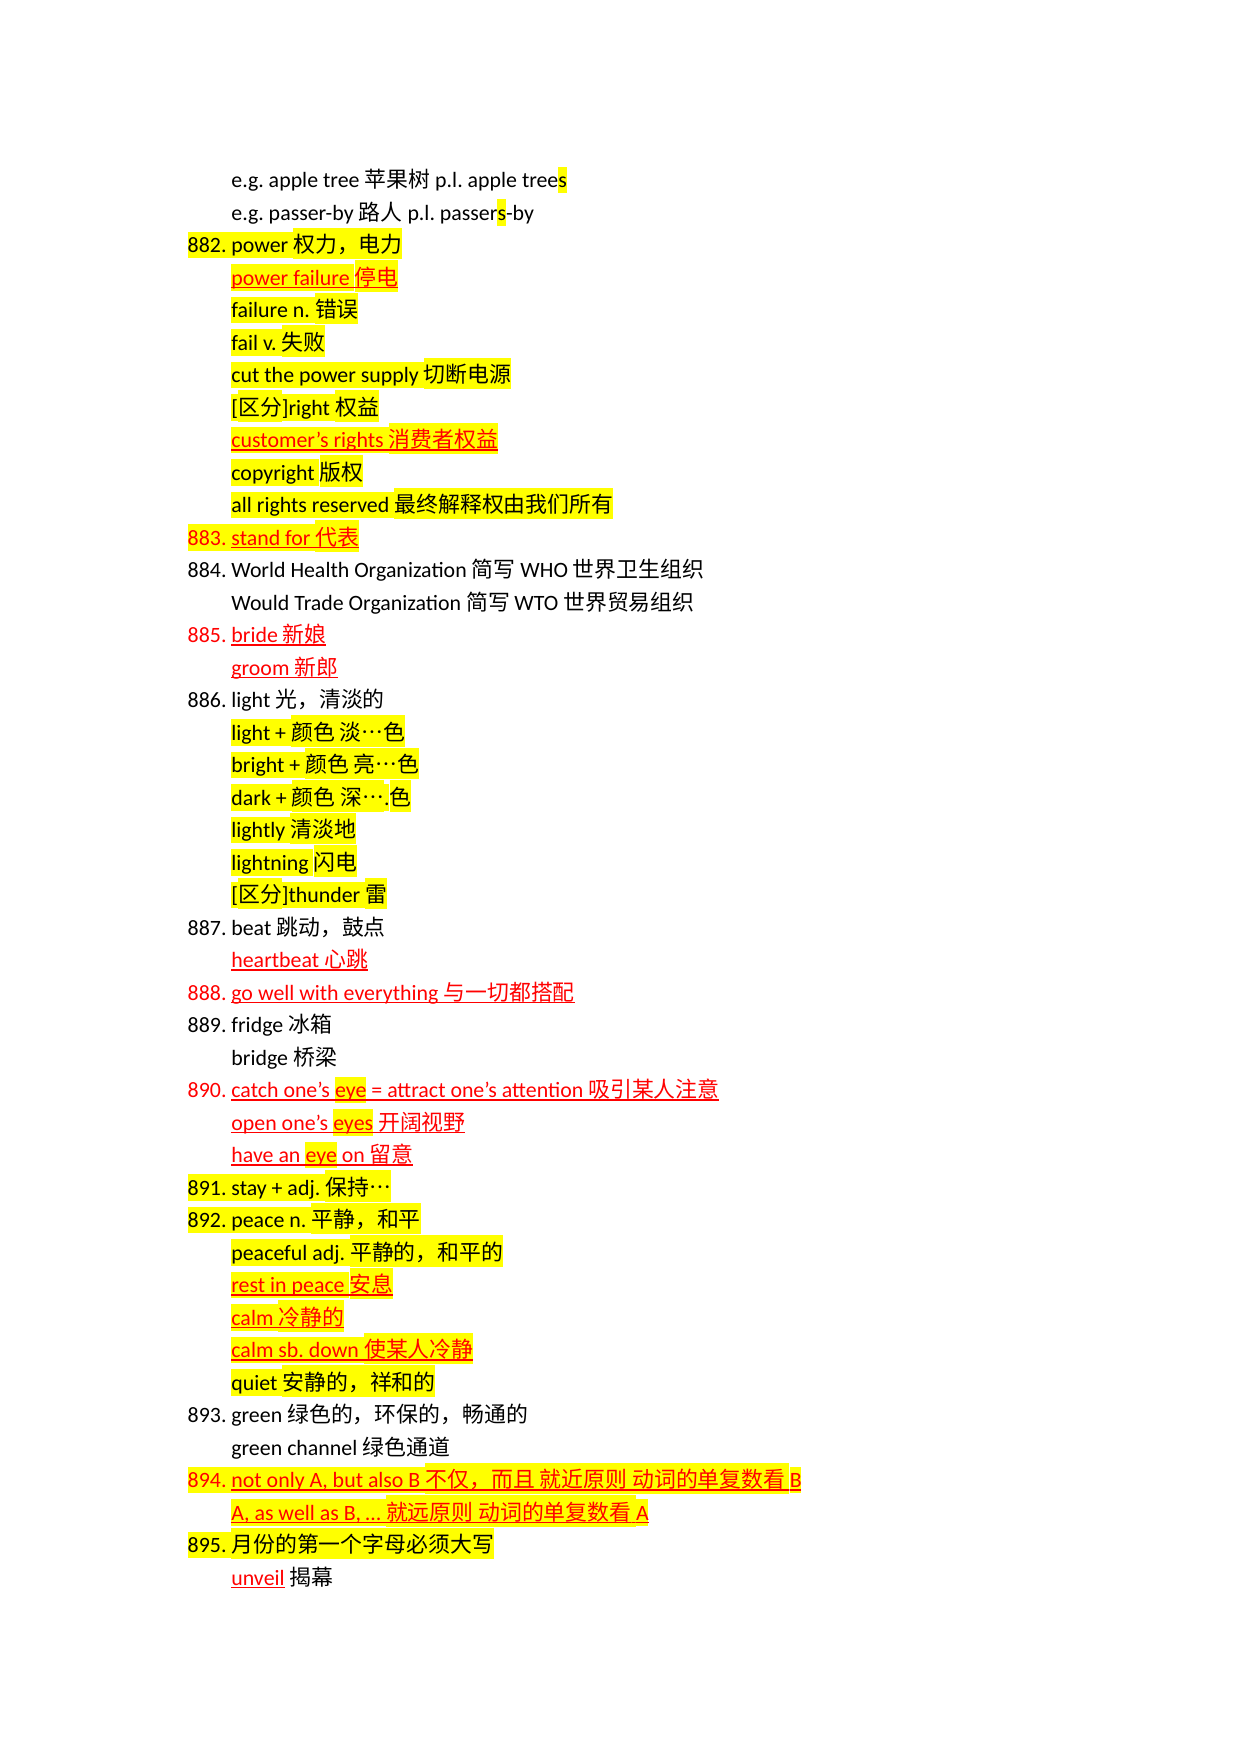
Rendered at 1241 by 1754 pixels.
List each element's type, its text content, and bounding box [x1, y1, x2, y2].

list catch one’s eye = attract one’s attention 吸引某人注意 [187, 1072, 1053, 1104]
list beat 跳动，鼓点 [187, 909, 1053, 942]
list all rights reserved 最终解释权由我们所有 [231, 487, 1053, 519]
list open one’s eyes 开阔视野 [231, 1104, 1053, 1137]
list fridge 冰箱 [187, 1007, 1053, 1039]
list stay + adj. 保持… [187, 1169, 1053, 1202]
list unveil 揭幕 [231, 1559, 1053, 1592]
list green channel 绿色通道 [231, 1429, 1053, 1462]
list quiet 安静的，祥和的 [231, 1364, 1053, 1397]
list e.g. apple tree 苹果树 p.l. apple trees [231, 162, 1053, 194]
list light + 颜色 淡…色 [231, 714, 1053, 747]
list power 权力，电力 [187, 227, 1053, 259]
list e.g. passer-by 路人 p.l. passers-by [231, 194, 1053, 227]
list go well with everything 与一切都搭配 [187, 974, 1053, 1007]
list customer’s rights 消费者权益 [231, 422, 1053, 454]
list peaceful adj. 平静的，和平的 [231, 1234, 1053, 1267]
list not only A, but also B 不仅，而且 就近原则 动词的单复数看B [187, 1462, 1053, 1494]
list [区分]right 权益 [231, 389, 1053, 422]
list [区分]thunder 雷 [231, 877, 1053, 909]
list 月份的第一个字母必须大写 [187, 1527, 1053, 1559]
list green 绿色的，环保的，畅通的 [187, 1397, 1053, 1429]
list light 光，清淡的 [187, 682, 1053, 714]
list Would Trade Organization 简写WTO 世界贸易组织 [231, 584, 1053, 617]
list fail v. 失败 [231, 324, 1053, 357]
list A, as well as B, … 就远原则 动词的单复数看A [231, 1494, 1053, 1527]
list lightning 闪电 [231, 844, 1053, 877]
list copyright 版权 [231, 454, 1053, 487]
list calm sb. down 使某人冷静 [231, 1332, 1053, 1364]
list stand for 代表 [187, 519, 1053, 552]
list failure n. 错误 [231, 292, 1053, 324]
list lightly 清淡地 [231, 812, 1053, 844]
list World Health Organization 简写 WHO 世界卫生组织 [187, 552, 1053, 584]
list peace n. 平静，和平 [187, 1202, 1053, 1234]
list bright + 颜色 亮…色 [231, 747, 1053, 779]
list rest in peace 安息 [231, 1267, 1053, 1299]
list cut the power supply 切断电源 [231, 357, 1053, 389]
list groom 新郎 [231, 649, 1053, 682]
list power failure 停电 [231, 259, 1053, 292]
list dark + 颜色 深….色 [231, 779, 1053, 812]
list bridge 桥梁 [231, 1039, 1053, 1072]
list have an eye on 留意 [231, 1137, 1053, 1169]
list heartbeat 心跳 [231, 942, 1053, 974]
list bride 新娘 [187, 617, 1053, 649]
list calm 冷静的 [231, 1299, 1053, 1332]
